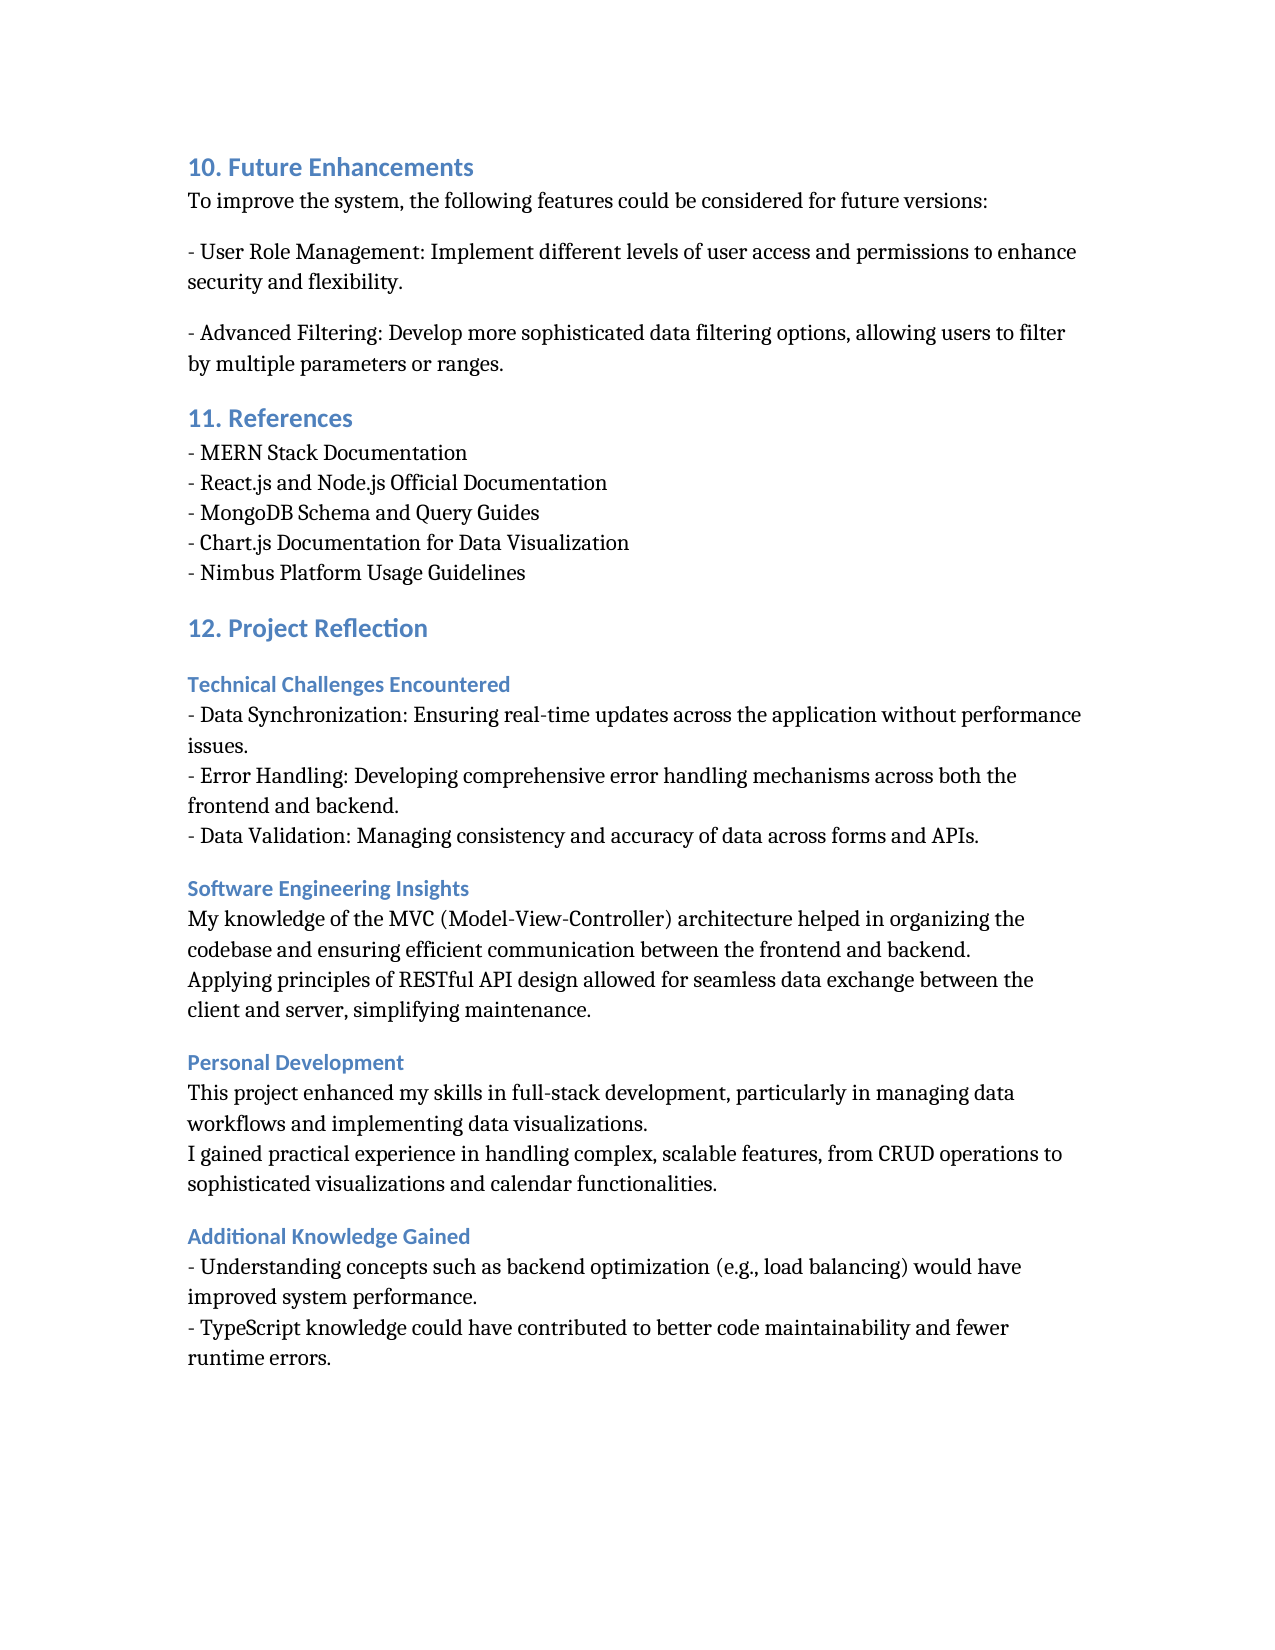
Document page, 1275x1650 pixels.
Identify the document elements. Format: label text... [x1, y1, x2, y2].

subtitle Personal Development [187, 1048, 1087, 1076]
text To improve the system, the following features could be considered for future versions: [187, 188, 1087, 214]
subtitle 10. Future Enhancements [187, 150, 1087, 183]
subtitle 12. Project Reflection [187, 611, 1087, 644]
text - Data Synchronization: Ensuring real-time updates across the application without performance issues. - Error Handling: Developing comprehensive error handling mechanisms across both the frontend and backend. - Data Validation: Managing consistency and accuracy of data across forms and APIs. [187, 702, 1087, 849]
text - MERN Stack Documentation - React.js and Node.js Official Documentation - MongoDB Schema and Query Guides - Chart.js Documentation for Data Visualization - Nimbus Platform Usage Guidelines [187, 439, 1087, 587]
text This project enhanced my skills in full-stack development, particularly in managing data workflows and implementing data visualizations. I gained practical experience in handling complex, scalable features, from CRUD operations to sophisticated visualizations and calendar functionalities. [187, 1080, 1087, 1197]
subtitle Software Engineering Insights [187, 874, 1087, 902]
subtitle Additional Knowledge Gained [187, 1222, 1087, 1250]
subtitle Technical Challenges Encountered [187, 670, 1087, 698]
subtitle 11. References [187, 401, 1087, 434]
text - Advanced Filtering: Develop more sophisticated data filtering options, allowing users to filter by multiple parameters or ranges. [187, 320, 1087, 377]
text - User Role Management: Implement different levels of user access and permissions to enhance security and flexibility. [187, 239, 1087, 296]
text My knowledge of the MVC (Model-View-Controller) architecture helped in organizing the codebase and ensuring efficient communication between the frontend and backend. Applying principles of RESTful API design allowed for seamless data exchange between the client and server, simplifying maintenance. [187, 906, 1087, 1023]
text - Understanding concepts such as backend optimization (e.g., load balancing) would have improved system performance. - TypeScript knowledge could have contributed to better code maintainability and fewer runtime errors. [187, 1254, 1087, 1371]
